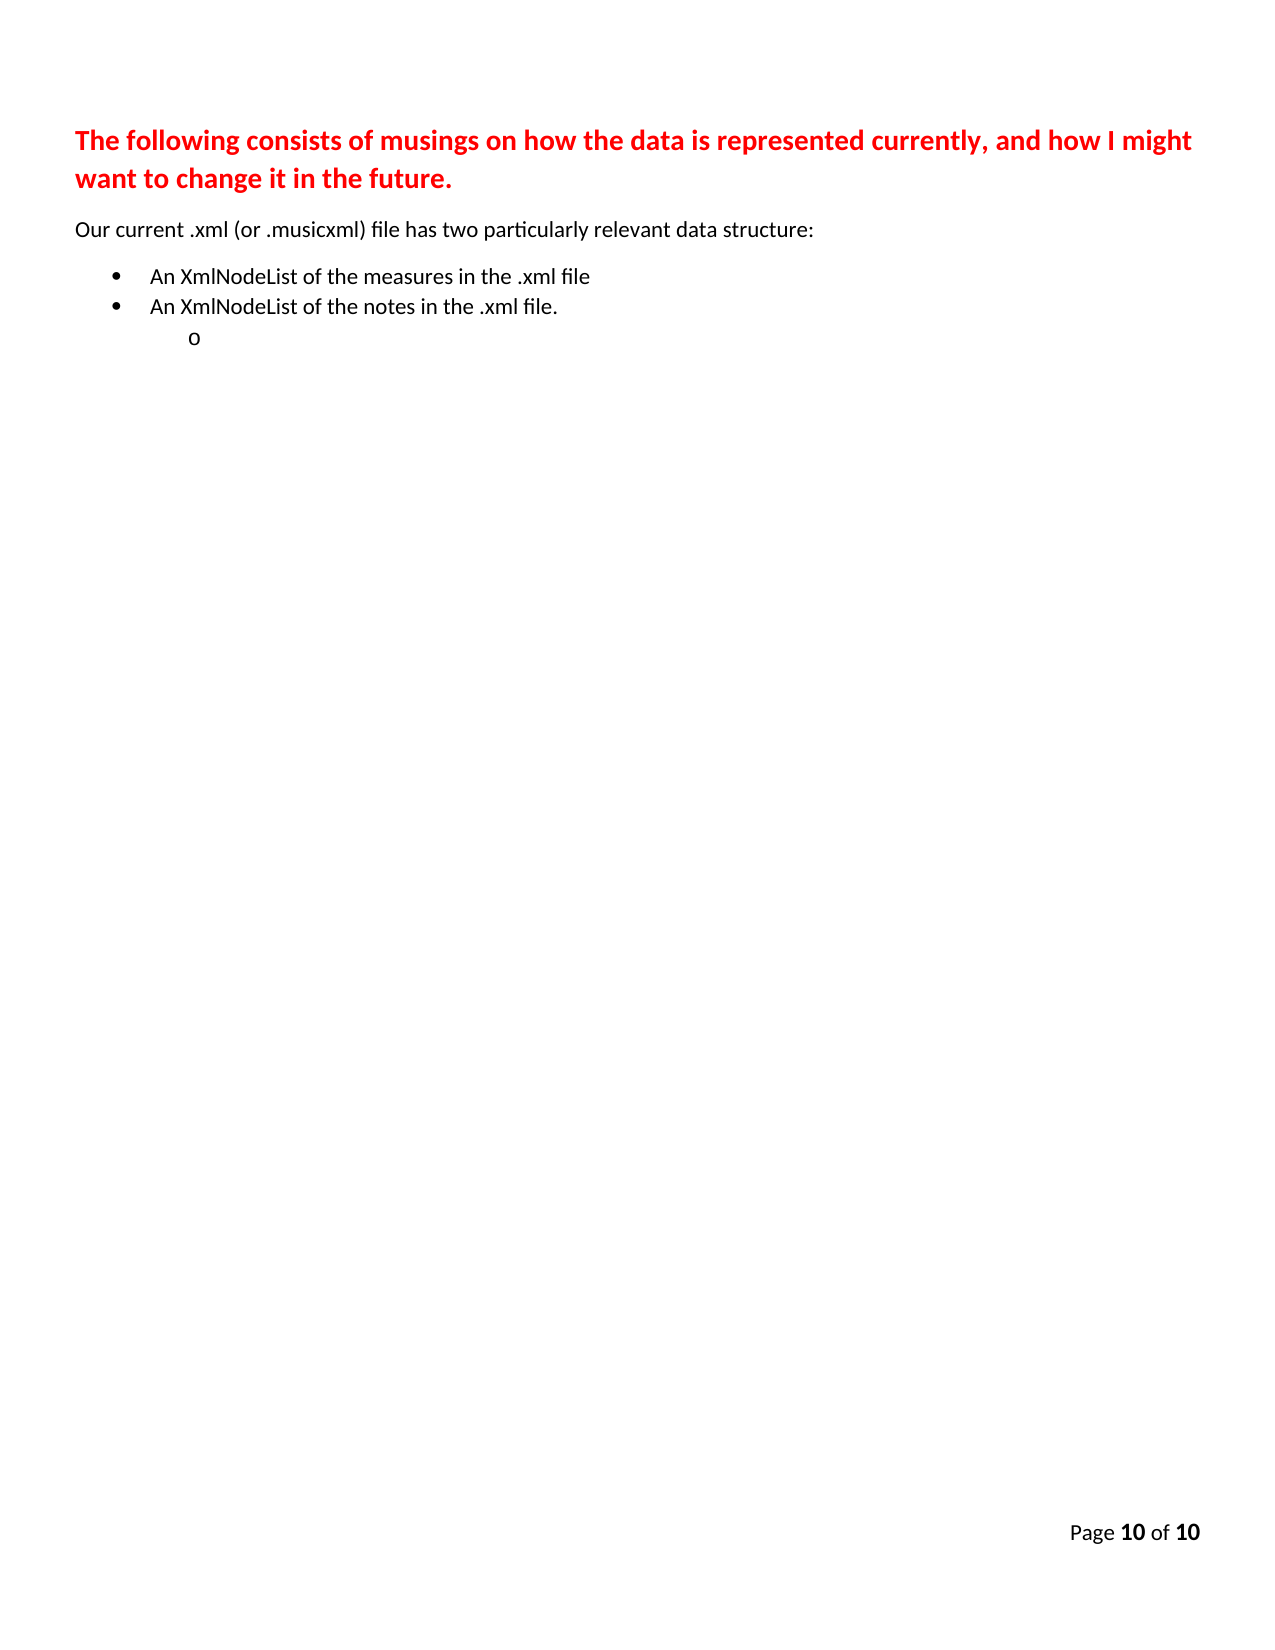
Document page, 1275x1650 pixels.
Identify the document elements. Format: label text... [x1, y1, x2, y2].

list An XmlNodeList of the measures in the .xml file [112, 262, 1200, 290]
text Our current .xml (or .musicxml) file has two particularly relevant data structure: [75, 215, 1200, 243]
list An XmlNodeList of the notes in the .xml file. [112, 292, 1200, 321]
text The following consists of musings on how the data is represented currently, and how I might want to change it in the future. [75, 122, 1200, 196]
